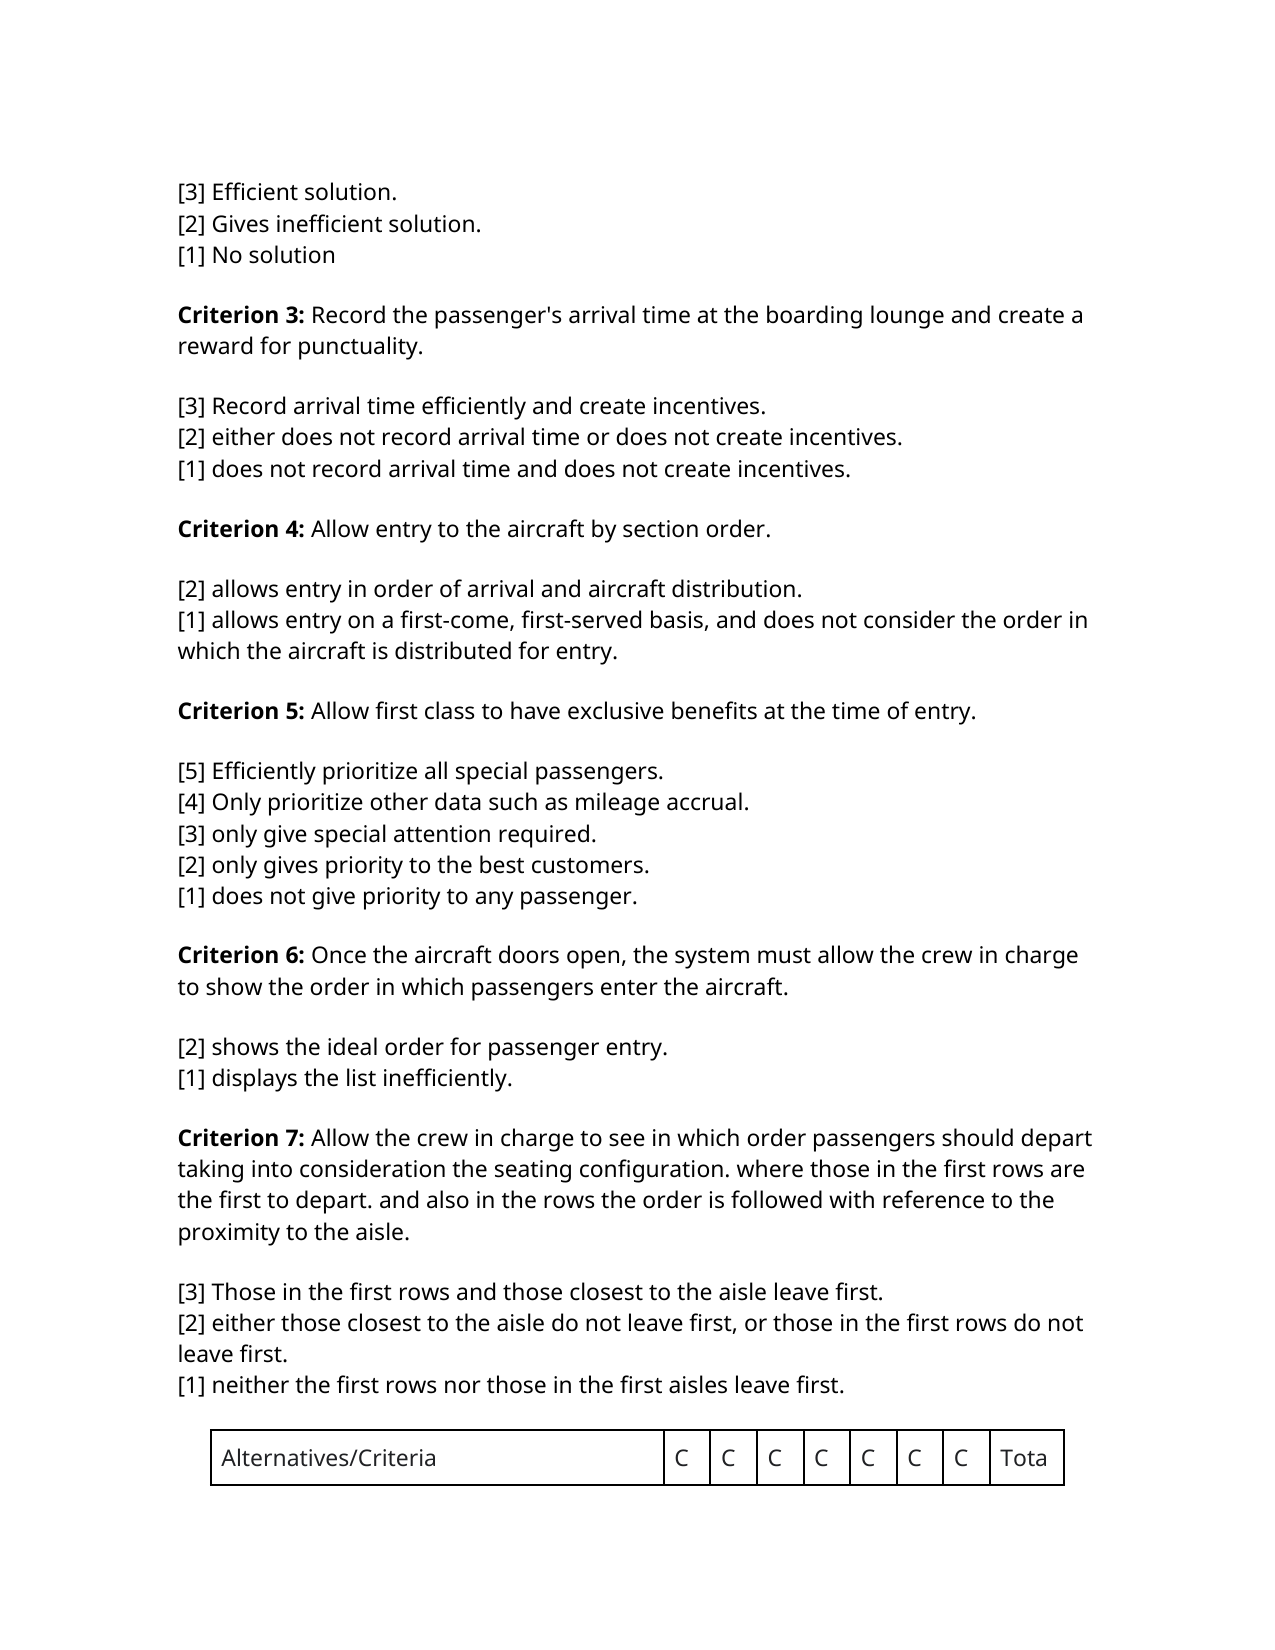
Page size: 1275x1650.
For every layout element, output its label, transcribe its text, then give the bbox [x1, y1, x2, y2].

text [1] does not record arrival time and does not create incentives. [177, 453, 1098, 484]
text [2] shows the ideal order for passenger entry. [177, 1031, 1098, 1062]
text [2] either those closest to the aisle do not leave first, or those in the first rows do not leave first. [177, 1307, 1098, 1369]
text Criterion 3: Record the passenger's arrival time at the boarding lounge and create a reward for punctuality. [177, 299, 1098, 361]
text Criterion 6: Once the aircraft doors open, the system must allow the crew in charge to show the order in which passengers enter the aircraft. [177, 939, 1098, 1002]
text [3] Record arrival time efficiently and create incentives. [177, 390, 1098, 421]
text [5] Efficiently prioritize all special passengers. [177, 755, 1098, 786]
text Criterion 5: Allow first class to have exclusive benefits at the time of entry. [177, 695, 1098, 726]
text [1] neither the first rows nor those in the first aisles leave first. [177, 1369, 1098, 1401]
text [3] Those in the first rows and those closest to the aisle leave first. [177, 1276, 1098, 1307]
text [1] does not give priority to any passenger. [177, 880, 1098, 911]
text [1] No solution [177, 239, 1098, 270]
text [2] Gives inefficient solution. [177, 208, 1098, 239]
text [2] allows entry in order of arrival and aircraft distribution. [177, 573, 1098, 604]
text Criterion 4: Allow entry to the aircraft by section order. [177, 513, 1098, 544]
table_header C5 [851, 1431, 896, 1483]
text [2] either does not record arrival time or does not create incentives. [177, 421, 1098, 453]
table_header C7 [944, 1431, 989, 1483]
text [3] Efficient solution. [177, 176, 1098, 208]
table_header C6 [898, 1431, 942, 1483]
text Criterion 7: Allow the crew in charge to see in which order passengers should depart taking into consideration the seating configuration. where those in the first rows are the first to depart. and also in the rows the order is followed with reference to the proximity to the aisle. [177, 1122, 1098, 1247]
text [2] only gives priority to the best customers. [177, 849, 1098, 880]
text [3] only give special attention required. [177, 818, 1098, 849]
table_header C2 [711, 1431, 756, 1483]
table_header C1 [665, 1431, 709, 1483]
text [1] allows entry on a first-come, first-served basis, and does not consider the order in which the aircraft is distributed for entry. [177, 604, 1098, 666]
table_header Alternatives/Criteria [212, 1431, 663, 1483]
table_header Total [991, 1431, 1063, 1483]
table_header C4 [805, 1431, 849, 1483]
text [4] Only prioritize other data such as mileage accrual. [177, 786, 1098, 818]
table_header C3 [758, 1431, 803, 1483]
text [1] displays the list inefficiently. [177, 1062, 1098, 1093]
